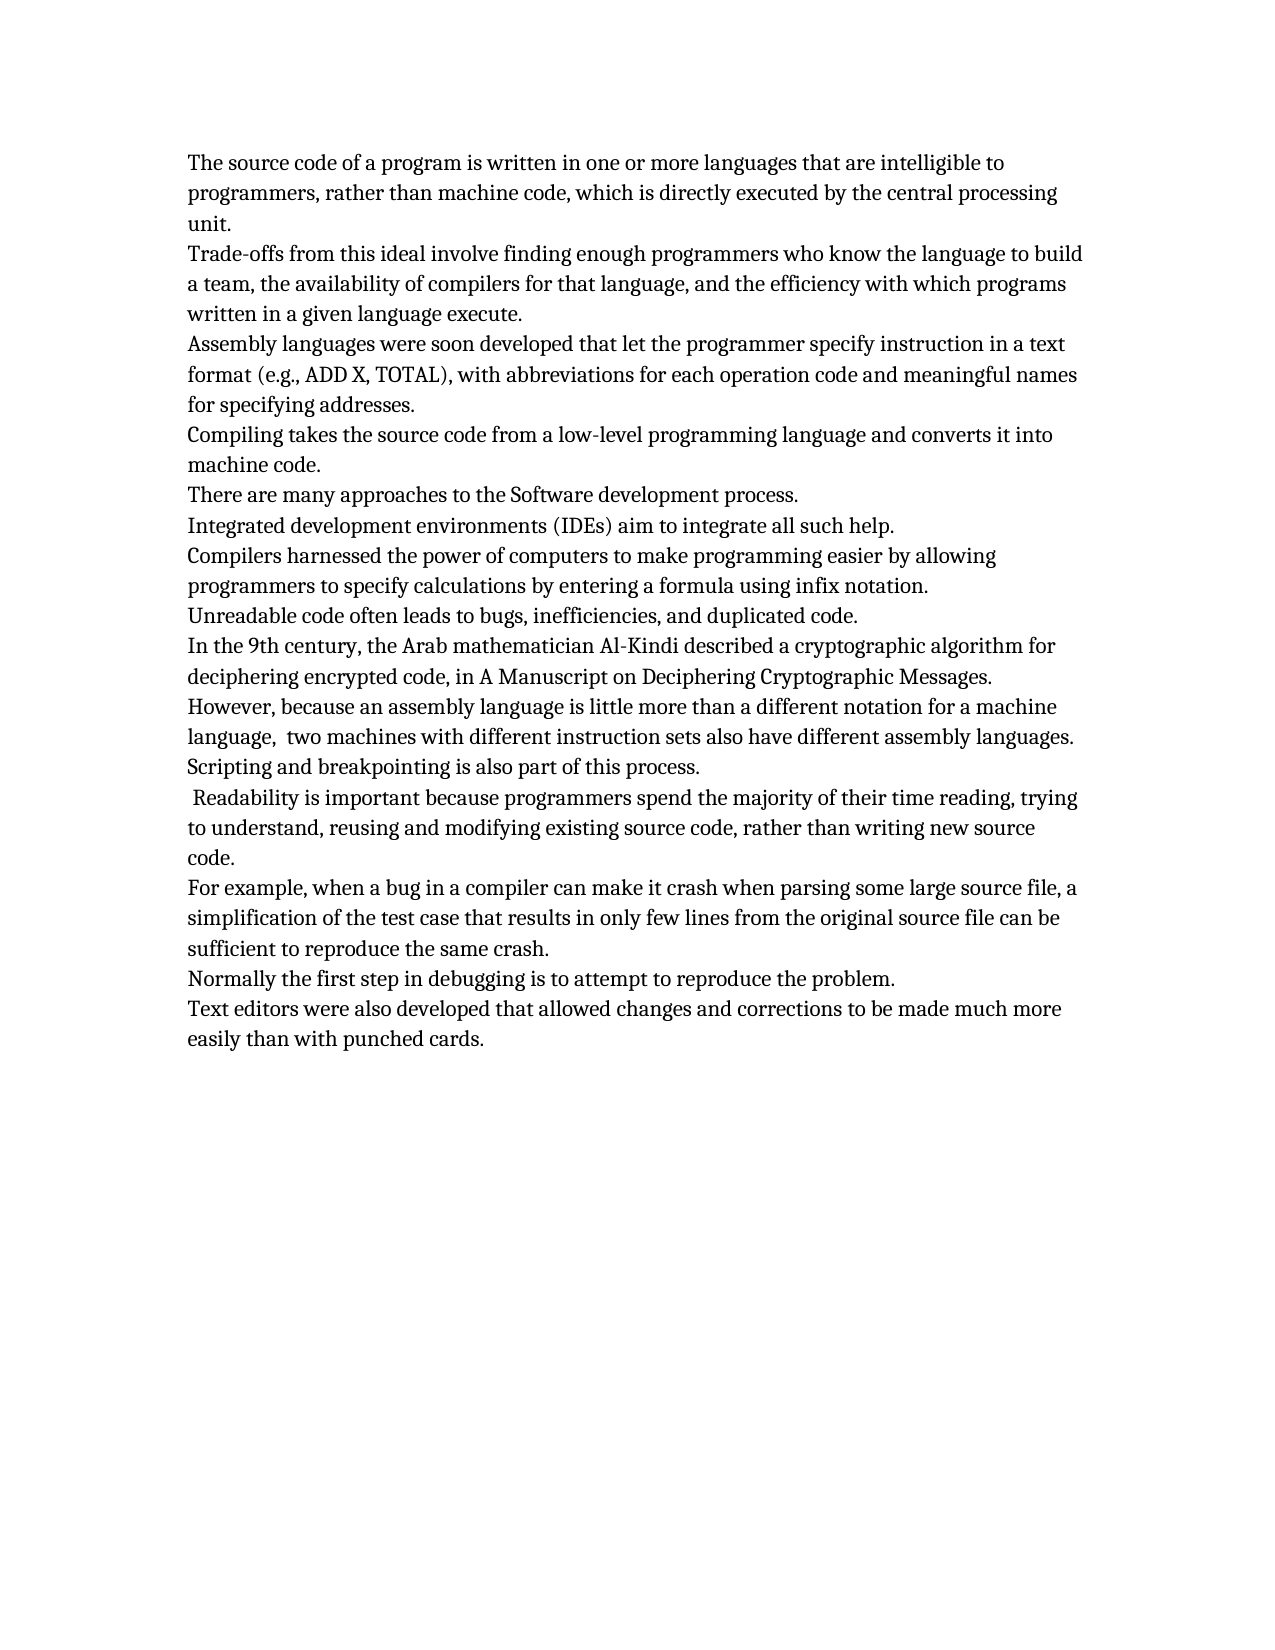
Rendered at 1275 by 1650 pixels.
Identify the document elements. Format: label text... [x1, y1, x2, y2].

text The source code of a program is written in one or more languages that are intelligible to programmers, rather than machine code, which is directly executed by the central processing unit. Trade-offs from this ideal involve finding enough programmers who know the language to build a team, the availability of compilers for that language, and the efficiency with which programs written in a given language execute. Assembly languages were soon developed that let the programmer specify instruction in a text format (e.g., ADD X, TOTAL), with abbreviations for each operation code and meaningful names for specifying addresses. Compiling takes the source code from a low-level programming language and converts it into machine code. There are many approaches to the Software development process. Integrated development environments (IDEs) aim to integrate all such help. Compilers harnessed the power of computers to make programming easier by allowing programmers to specify calculations by entering a formula using infix notation. Unreadable code often leads to bugs, inefficiencies, and duplicated code. In the 9th century, the Arab mathematician Al-Kindi described a cryptographic algorithm for deciphering encrypted code, in A Manuscript on Deciphering Cryptographic Messages. However, because an assembly language is little more than a different notation for a machine language, two machines with different instruction sets also have different assembly languages. Scripting and breakpointing is also part of this process. Readability is important because programmers spend the majority of their time reading, trying to understand, reusing and modifying existing source code, rather than writing new source code. For example, when a bug in a compiler can make it crash when parsing some large source file, a simplification of the test case that results in only few lines from the original source file can be sufficient to reproduce the same crash. Normally the first step in debugging is to attempt to reproduce the problem. Text editors were also developed that allowed changes and corrections to be made much more easily than with punched cards. [187, 150, 1087, 1052]
